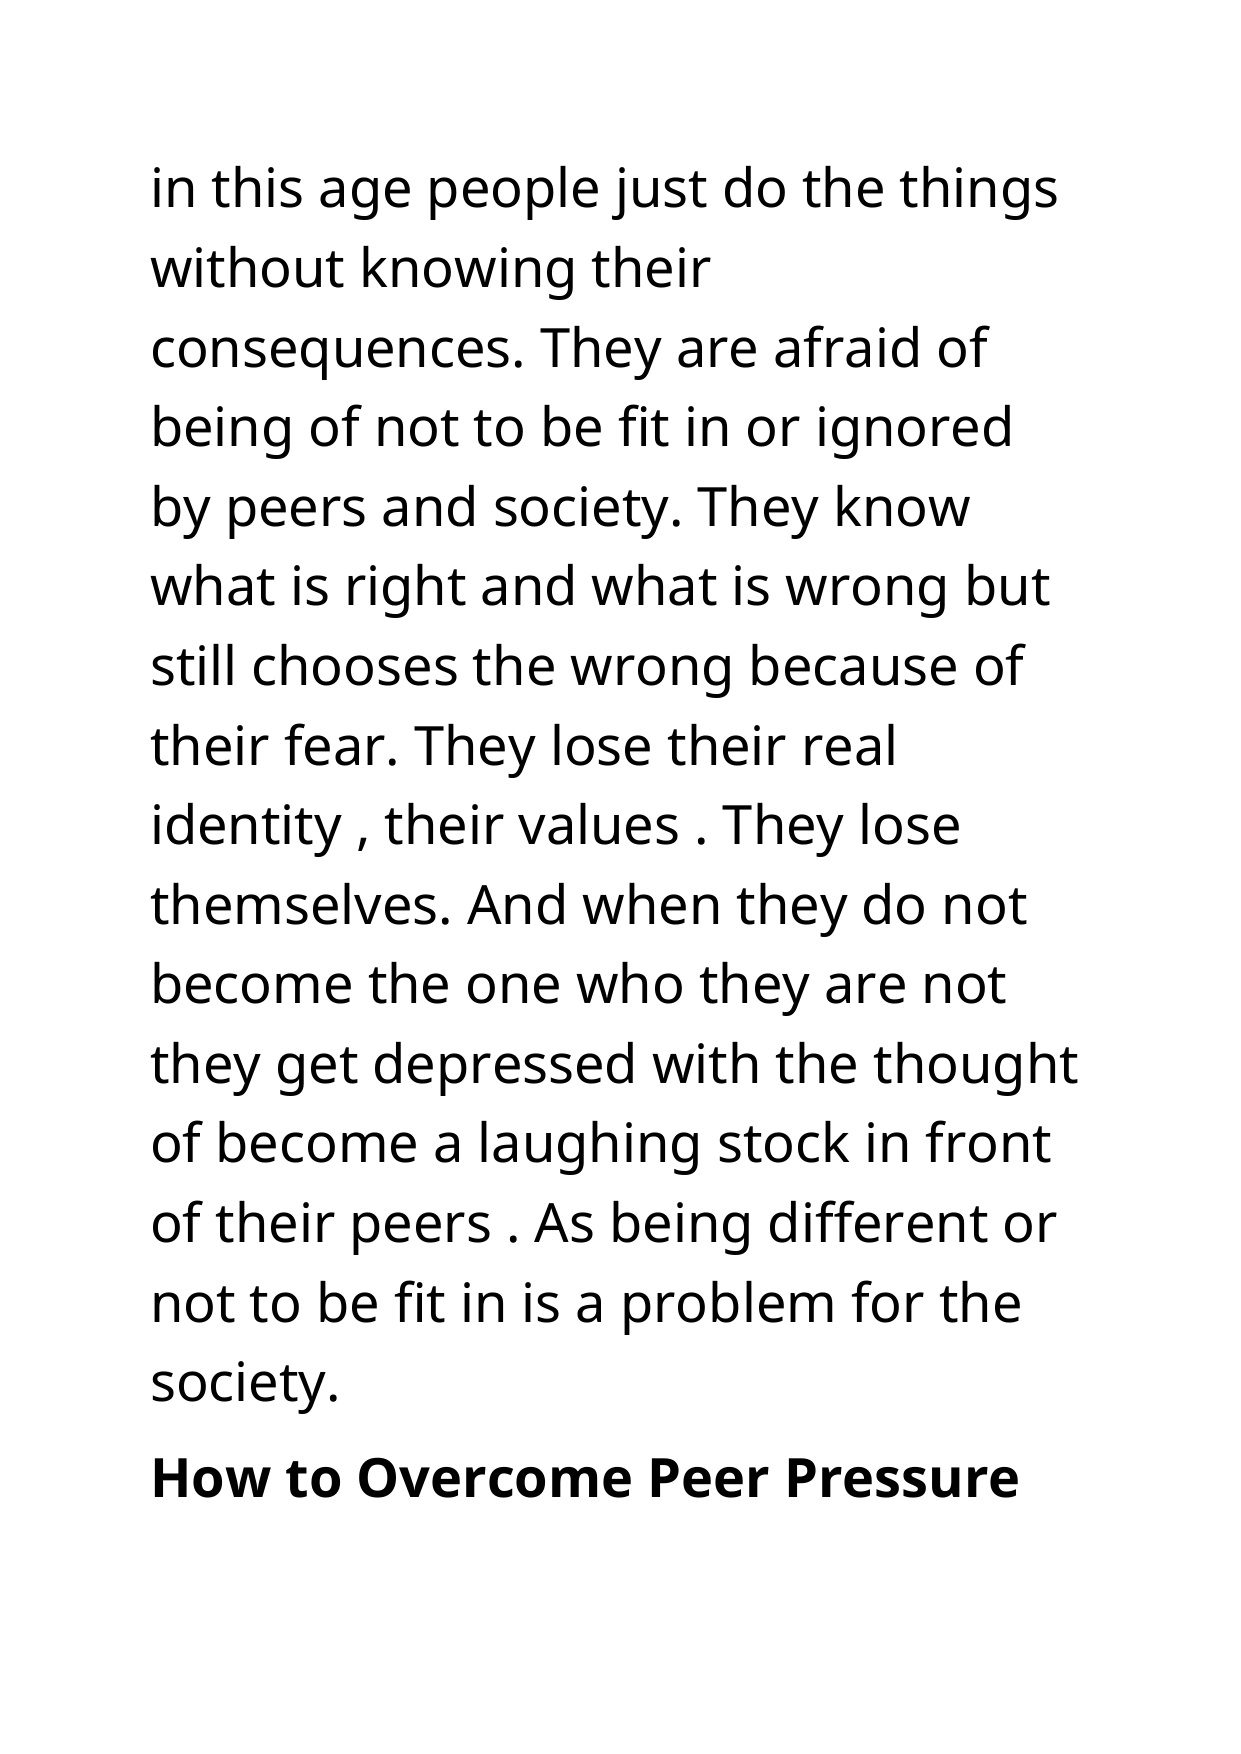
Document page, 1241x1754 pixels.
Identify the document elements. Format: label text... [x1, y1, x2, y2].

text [150, 150, 1090, 1417]
text How to Overcome Peer Pressure [150, 1440, 1090, 1514]
